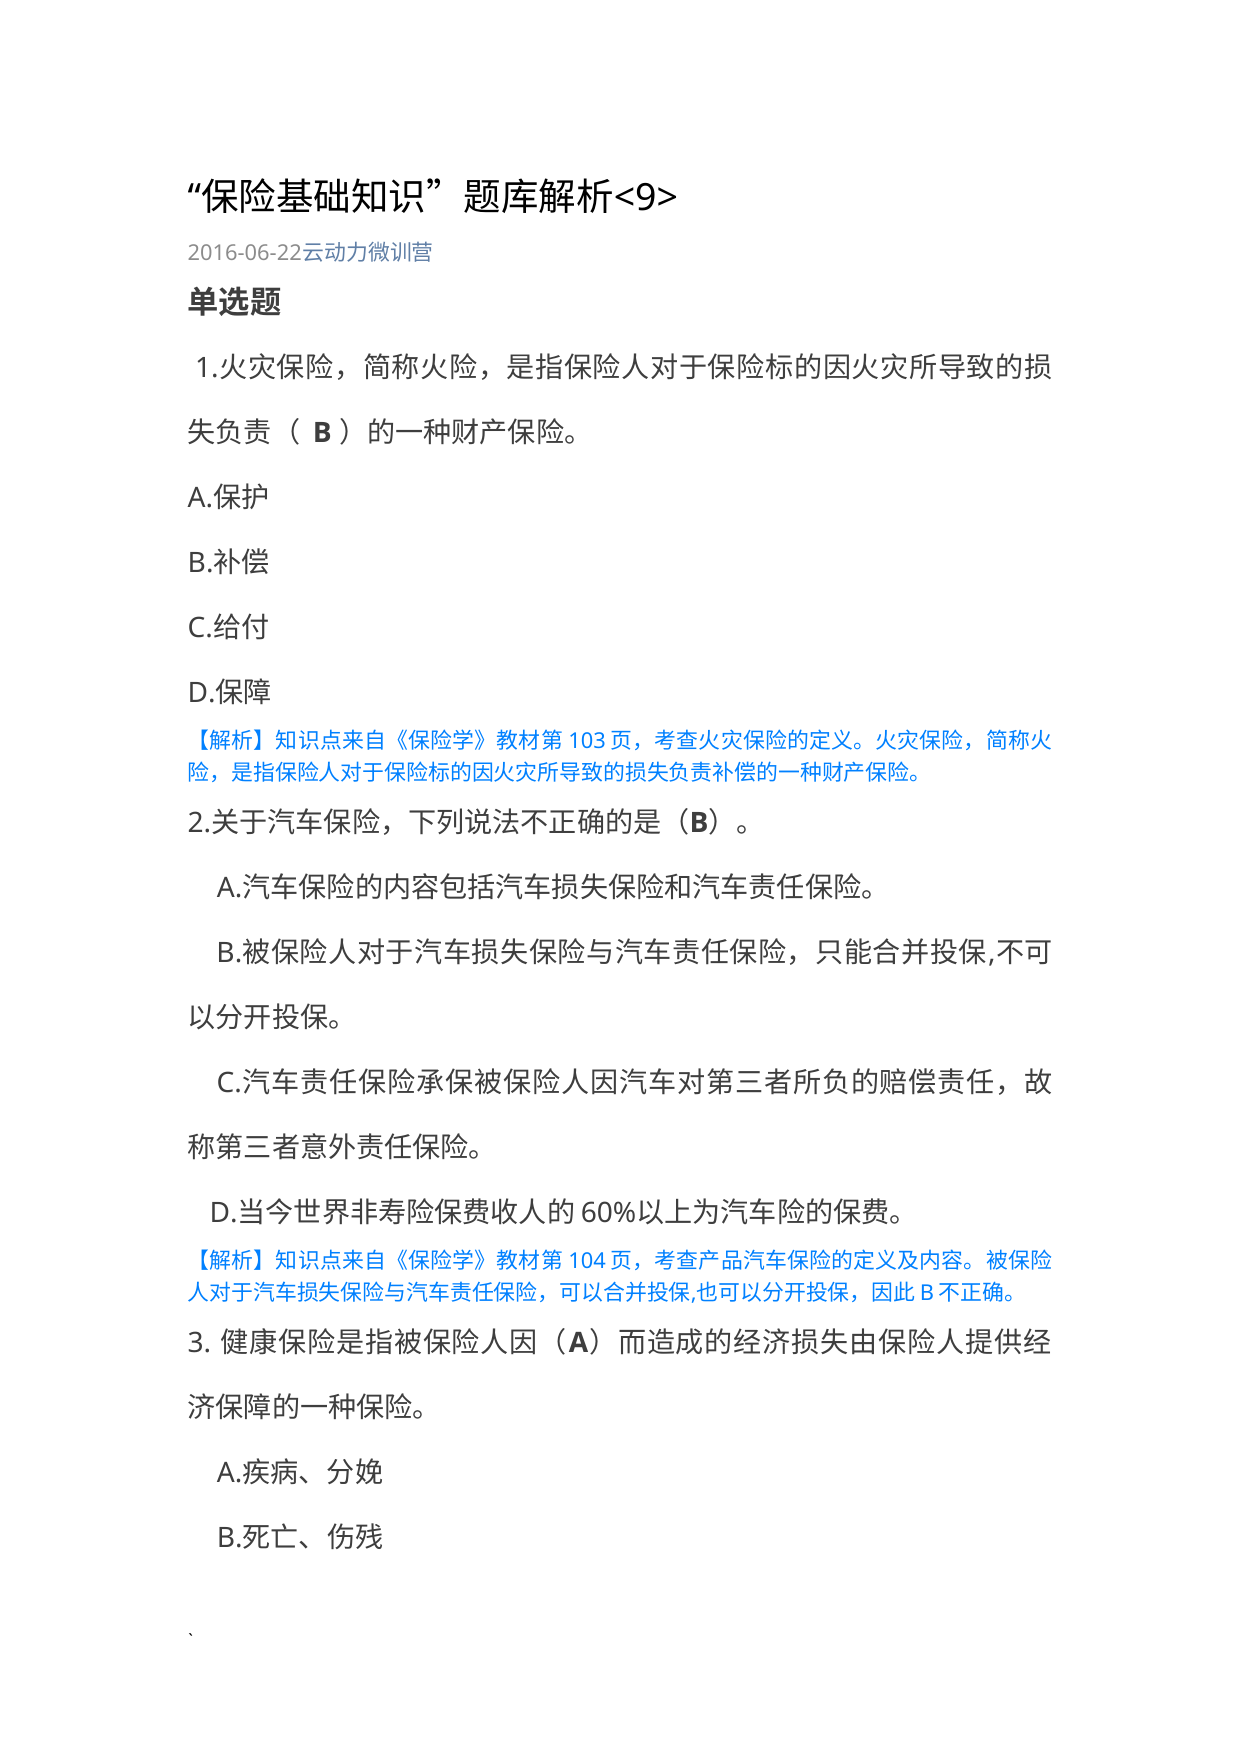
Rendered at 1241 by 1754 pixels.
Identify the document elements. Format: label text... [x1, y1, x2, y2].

text 单选题 [187, 267, 1053, 332]
text D.保障 [187, 657, 1053, 722]
text C.汽车责任保险承保被保险人因汽车对第三者所负的赔偿责任，故称第三者意外责任保险。 [187, 1047, 1053, 1177]
text B.被保险人对于汽车损失保险与汽车责任保险，只能合并投保,不可以分开投保。 [187, 917, 1053, 1047]
text 【解析】知识点来自《保险学》教材第104页，考查产品汽车保险的定义及内容。被保险人对于汽车损失保险与汽车责任保险，可以合并投保,也可以分开投保，因此B不正确。 [187, 1242, 1053, 1307]
text 3. 健康保险是指被保险人因（A）而造成的经济损失由保险人提供经济保障的一种保险。 [187, 1307, 1053, 1437]
text B.补偿 [187, 527, 1053, 592]
text 1.火灾保险，简称火险，是指保险人对于保险标的因火灾所导致的损失负责（ B ）的一种财产保险。 [187, 332, 1053, 462]
subtitle “保险基础知识”题库解析<9> [187, 162, 1053, 227]
text 2016-06-22 云动力微训营 [187, 235, 1053, 267]
text A.汽车保险的内容包括汽车损失保险和汽车责任保险。 [187, 852, 1053, 917]
text C.给付 [187, 592, 1053, 657]
text A.疾病、分娩 [187, 1437, 1053, 1502]
text B.死亡、伤残 [187, 1502, 1053, 1567]
text A.保护 [187, 462, 1053, 527]
text 2.关于汽车保险，下列说法不正确的是（B）。 [187, 787, 1053, 852]
text D.当今世界非寿险保费收人的60%以上为汽车险的保费。 [187, 1177, 1053, 1242]
text 【解析】知识点来自《保险学》教材第103页，考查火灾保险的定义。火灾保险，简称火险，是指保险人对于保险标的因火灾所导致的损失负责补偿的一种财产保险。 [187, 722, 1053, 787]
